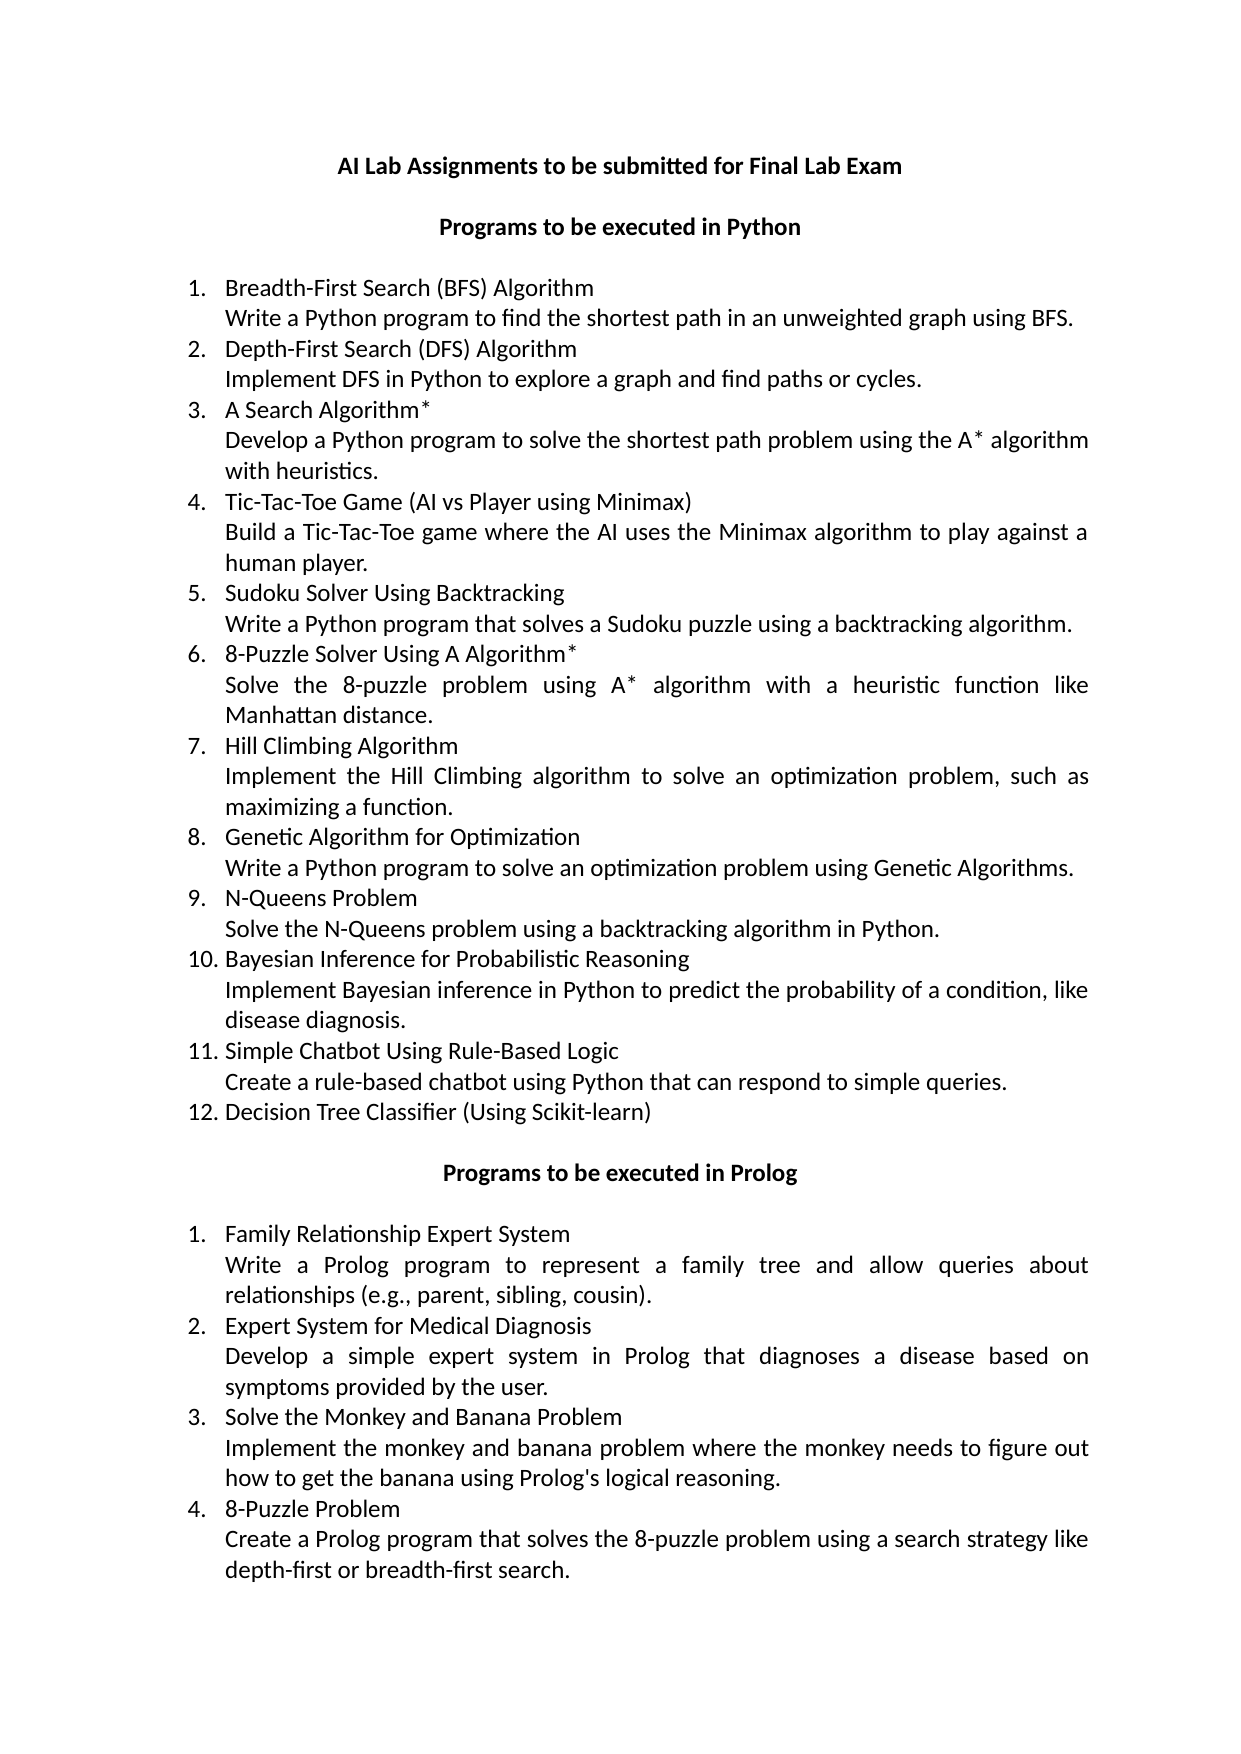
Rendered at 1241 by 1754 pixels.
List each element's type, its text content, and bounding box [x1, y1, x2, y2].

list Solve the Monkey and Banana Problem [187, 1401, 1090, 1432]
list Breadth-First Search (BFS) Algorithm [187, 272, 1090, 303]
list Implement DFS in Python to explore a graph and find paths or cycles. [225, 364, 1090, 394]
list Expert System for Medical Diagnosis [187, 1310, 1090, 1340]
list Depth-First Search (DFS) Algorithm [187, 333, 1090, 364]
list Solve the 8-puzzle problem using A* algorithm with a heuristic function like Manhattan distance. [225, 669, 1090, 730]
list Sudoku Solver Using Backtracking [187, 577, 1090, 608]
list 8-Puzzle Solver Using A Algorithm* [187, 638, 1090, 669]
list Implement the Hill Climbing algorithm to solve an optimization problem, such as maximizing a function. [225, 760, 1090, 821]
list Simple Chatbot Using Rule-Based Logic [187, 1035, 1090, 1066]
text Programs to be executed in Prolog [150, 1157, 1090, 1188]
list Create a rule-based chatbot using Python that can respond to simple queries. [225, 1066, 1090, 1096]
list Write a Python program to find the shortest path in an unweighted graph using BFS. [225, 303, 1090, 333]
list 8-Puzzle Problem [187, 1493, 1090, 1523]
list Decision Tree Classifier (Using Scikit-learn) [187, 1096, 1090, 1127]
list Write a Python program that solves a Sudoku puzzle using a backtracking algorithm. [225, 608, 1090, 638]
list A Search Algorithm* [187, 394, 1090, 425]
list N-Queens Problem [187, 882, 1090, 913]
list Develop a Python program to solve the shortest path problem using the A* algorithm with heuristics. [225, 425, 1090, 486]
list Implement Bayesian inference in Python to predict the probability of a condition, like disease diagnosis. [225, 974, 1090, 1035]
list Family Relationship Expert System [187, 1218, 1090, 1249]
list Develop a simple expert system in Prolog that diagnoses a disease based on symptoms provided by the user. [225, 1340, 1090, 1401]
text AI Lab Assignments to be submitted for Final Lab Exam [150, 150, 1090, 181]
list Tic-Tac-Toe Game (AI vs Player using Minimax) [187, 486, 1090, 516]
text Programs to be executed in Python [150, 211, 1090, 242]
list Write a Python program to solve an optimization problem using Genetic Algorithms. [225, 852, 1090, 882]
list Genetic Algorithm for Optimization [187, 821, 1090, 852]
list Build a Tic-Tac-Toe game where the AI uses the Minimax algorithm to play against a human player. [225, 516, 1090, 577]
list Implement the monkey and banana problem where the monkey needs to figure out how to get the banana using Prolog's logical reasoning. [225, 1432, 1090, 1493]
list Solve the N-Queens problem using a backtracking algorithm in Python. [225, 913, 1090, 943]
list Write a Prolog program to represent a family tree and allow queries about relationships (e.g., parent, sibling, cousin). [225, 1249, 1090, 1310]
list Bayesian Inference for Probabilistic Reasoning [187, 943, 1090, 974]
list Create a Prolog program that solves the 8-puzzle problem using a search strategy like depth-first or breadth-first search. [225, 1523, 1090, 1584]
list Hill Climbing Algorithm [187, 730, 1090, 760]
